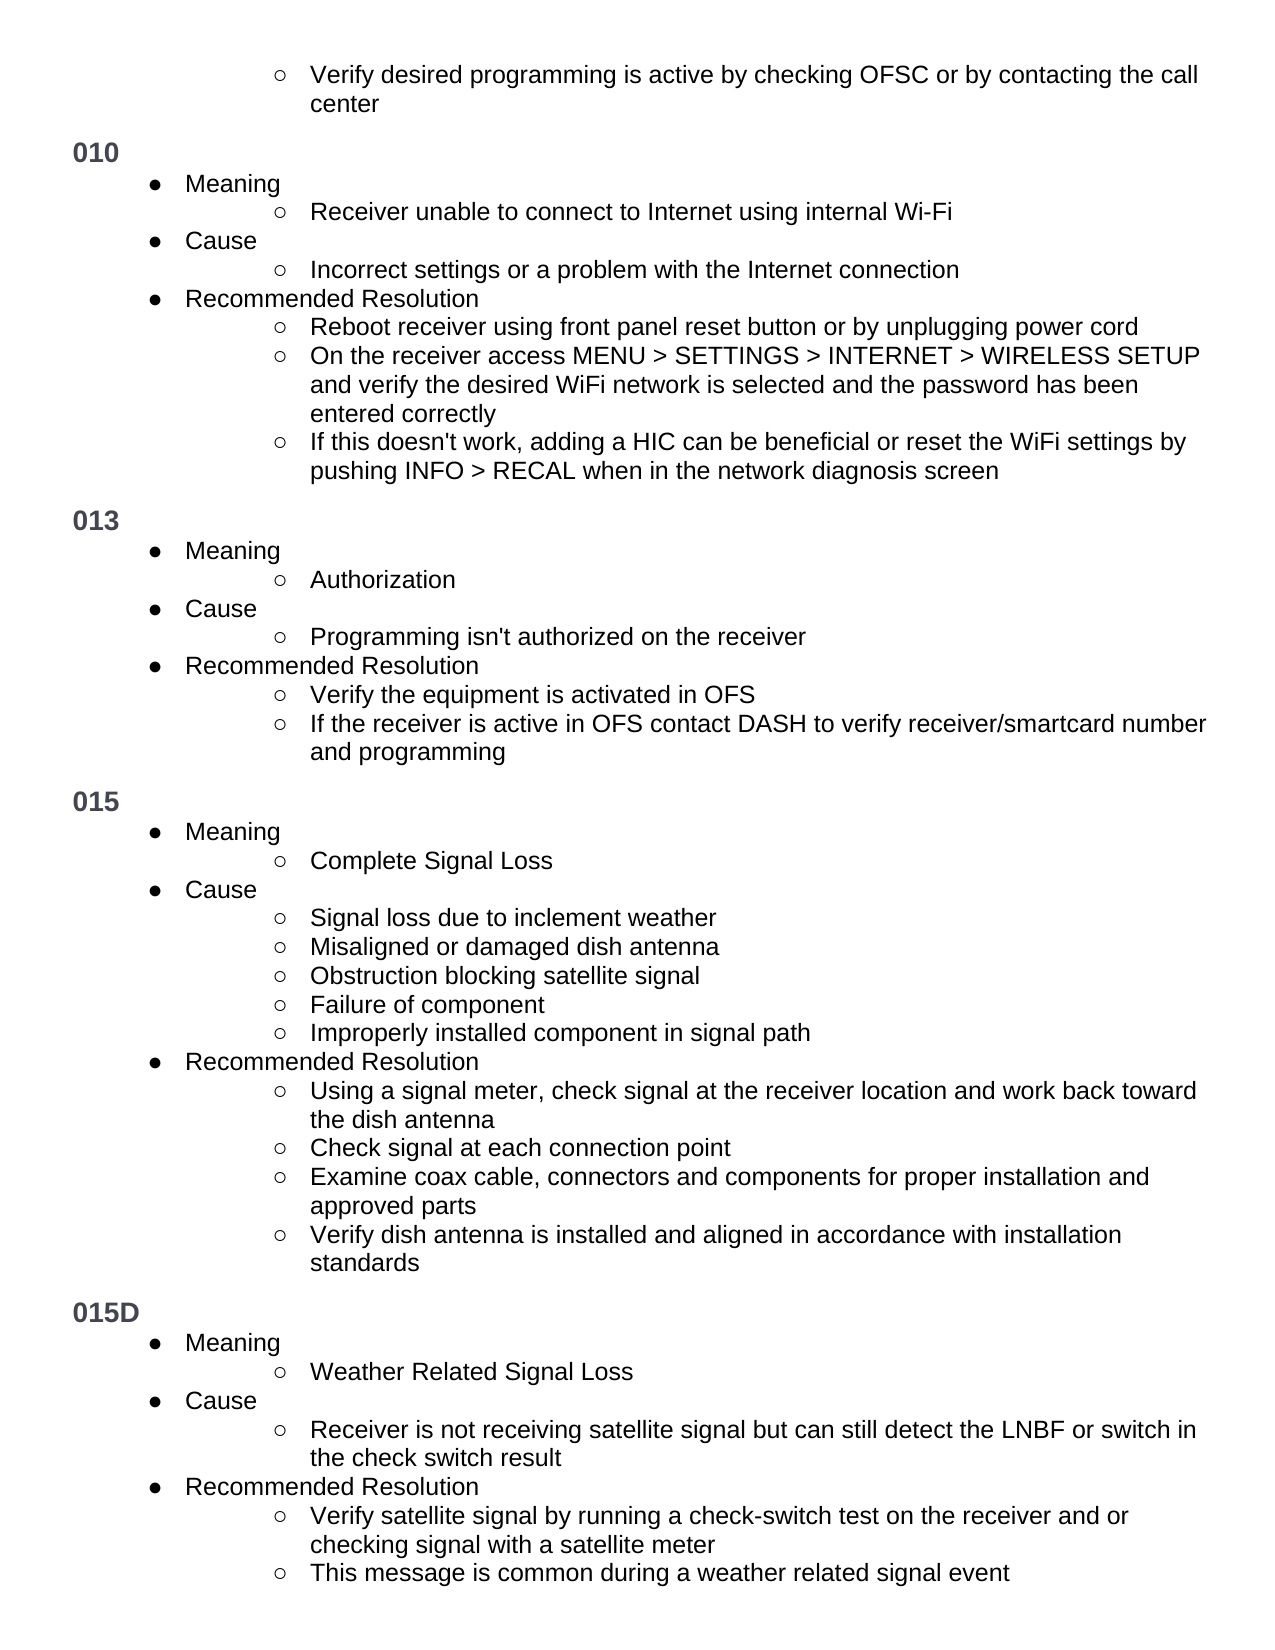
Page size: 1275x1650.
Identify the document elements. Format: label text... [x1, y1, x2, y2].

list Recommended Resolution [147, 1472, 1215, 1501]
list Programming isn't authorized on the receiver [272, 622, 1215, 651]
list Verify the equipment is activated in OFS [272, 680, 1215, 708]
list If this doesn't work, adding a HIC can be beneficial or reset the WiFi settings by pushing INFO > RECAL when in the network diagnosis screen [272, 427, 1215, 485]
list This message is common during a weather related signal event [272, 1558, 1215, 1587]
list Complete Signal Loss [272, 846, 1215, 875]
list Receiver unable to connect to Internet using internal Wi-Fi [272, 197, 1215, 226]
list Cause [147, 1386, 1215, 1414]
subtitle 010 [72, 136, 1177, 169]
list Recommended Resolution [147, 284, 1215, 312]
list Authorization [272, 565, 1215, 593]
list If the receiver is active in OFS contact DASH to verify receiver/smartcard number and programming [272, 708, 1215, 766]
list Cause [147, 593, 1215, 622]
list Improperly installed component in signal path [272, 1018, 1215, 1047]
list On the receiver access MENU > SETTINGS > INTERNET > WIRELESS SETUP and verify the desired WiFi network is selected and the password has been entered correctly [272, 341, 1215, 427]
list Misaligned or damaged dish antenna [272, 932, 1215, 961]
list Verify satellite signal by running a check-switch test on the receiver and or checking signal with a satellite meter [272, 1501, 1215, 1558]
list Failure of component [272, 990, 1215, 1018]
list Using a signal meter, check signal at the receiver location and work back toward the dish antenna [272, 1076, 1215, 1133]
list Recommended Resolution [147, 1047, 1215, 1076]
list Verify desired programming is active by checking OFSC or by contacting the call center [272, 60, 1215, 117]
subtitle 015 [72, 785, 1177, 817]
list Check signal at each connection point [272, 1133, 1215, 1162]
list Incorrect settings or a problem with the Internet connection [272, 255, 1215, 284]
list Examine coax cable, connectors and components for proper installation and approved parts [272, 1162, 1215, 1220]
list Verify dish antenna is installed and aligned in accordance with installation standards [272, 1220, 1215, 1277]
list Cause [147, 226, 1215, 255]
list Reboot receiver using front panel reset button or by unplugging power cord [272, 312, 1215, 341]
list Meaning [147, 536, 1215, 565]
subtitle 015D [72, 1296, 1177, 1328]
subtitle 013 [72, 504, 1177, 536]
list Receiver is not receiving satellite signal but can still detect the LNBF or switch in the check switch result [272, 1414, 1215, 1472]
list Meaning [147, 169, 1215, 197]
list Obstruction blocking satellite signal [272, 961, 1215, 990]
list Recommended Resolution [147, 651, 1215, 680]
list Meaning [147, 817, 1215, 846]
list Cause [147, 875, 1215, 903]
list Signal loss due to inclement weather [272, 903, 1215, 932]
list Weather Related Signal Loss [272, 1357, 1215, 1386]
list Meaning [147, 1328, 1215, 1357]
